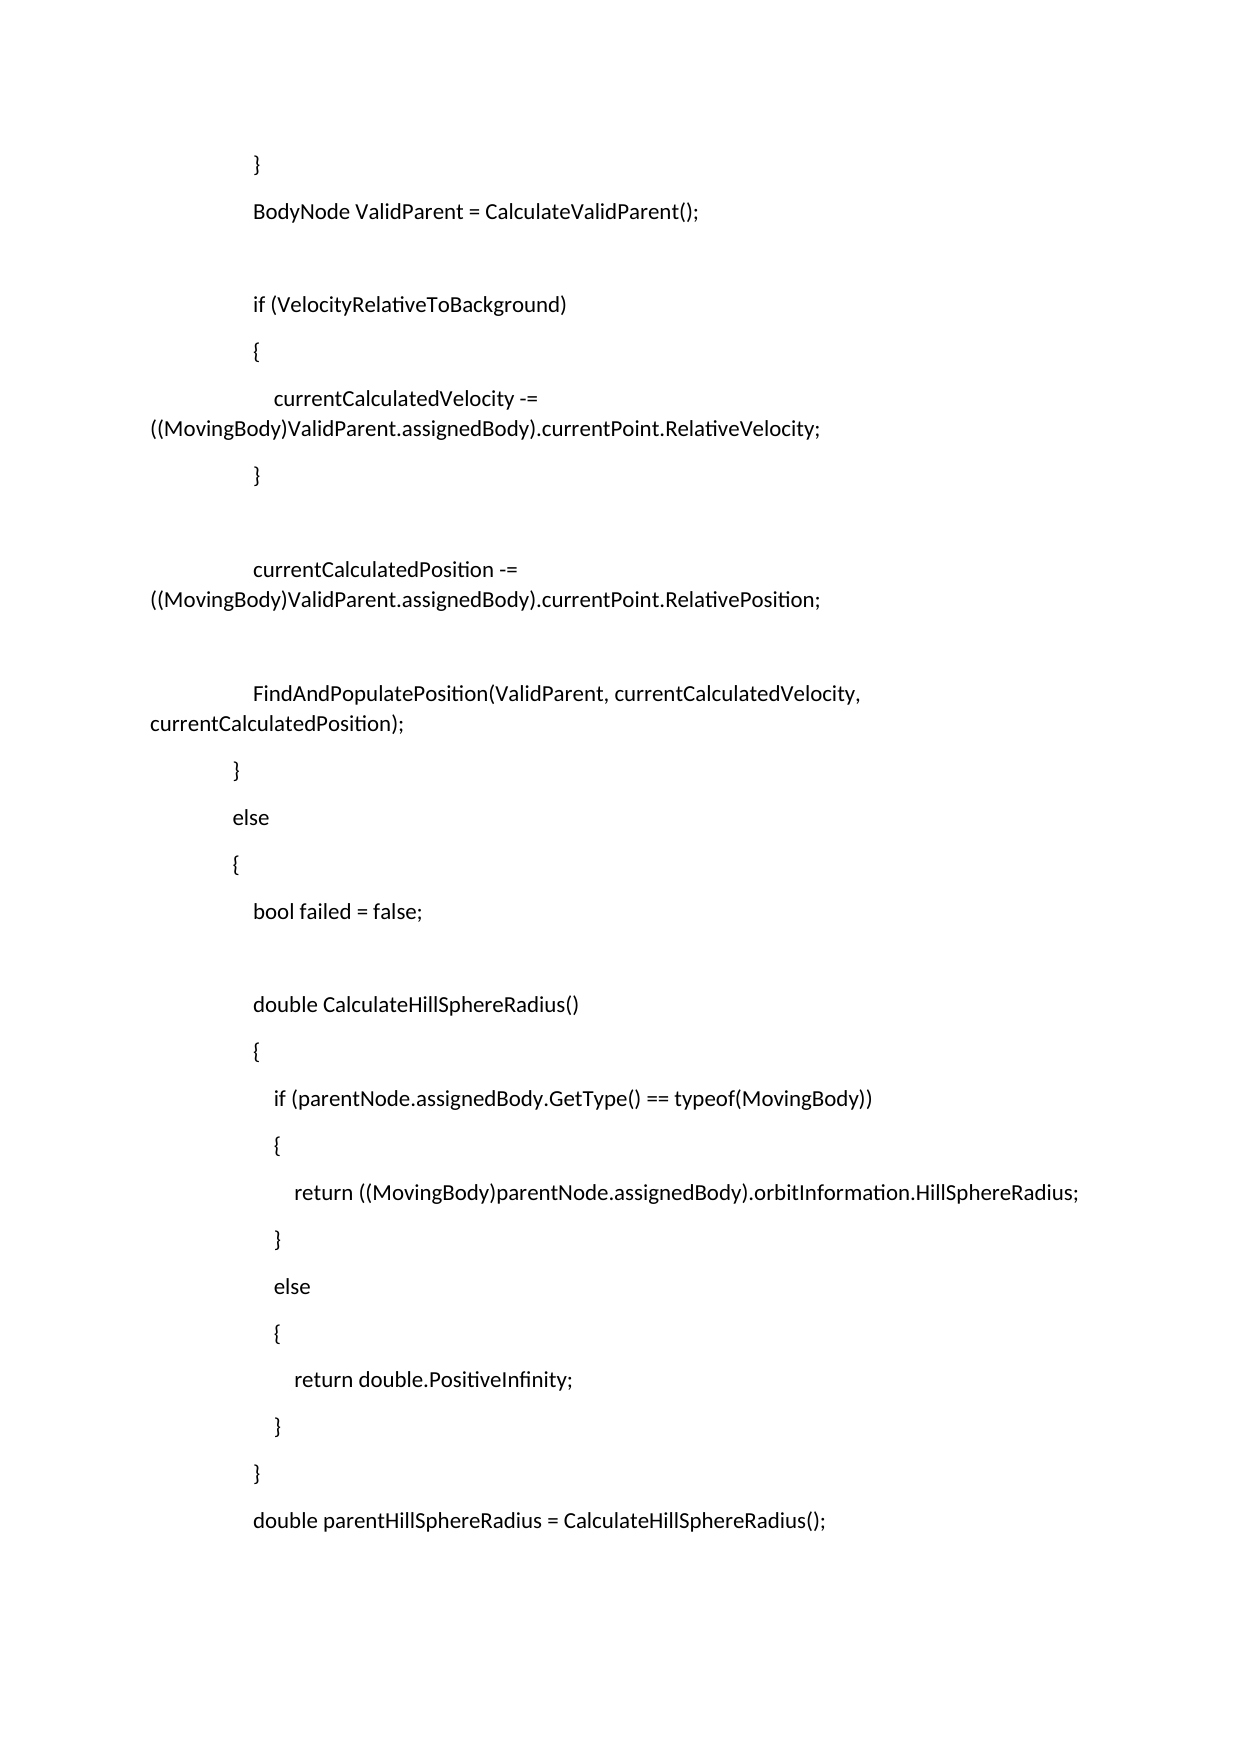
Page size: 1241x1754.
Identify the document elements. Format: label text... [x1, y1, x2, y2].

text if (parentNode.assignedBody.GetType() == typeof(MovingBody)) [150, 1084, 1090, 1112]
text currentCalculatedPosition -= ((MovingBody)ValidParent.assignedBody).currentPoint.RelativePosition; [150, 555, 1090, 613]
text } [150, 1225, 1090, 1253]
text if (VelocityRelativeToBackground) [150, 291, 1090, 319]
text } [150, 1459, 1090, 1487]
text } [150, 461, 1090, 489]
text } [150, 1412, 1090, 1441]
text currentCalculatedVelocity -= ((MovingBody)ValidParent.assignedBody).currentPoint.RelativeVelocity; [150, 384, 1090, 443]
text FindAndPopulatePosition(ValidParent, currentCalculatedVelocity, currentCalculatedPosition); [150, 679, 1090, 737]
text else [150, 803, 1090, 831]
text } [150, 756, 1090, 784]
text bool failed = false; [150, 897, 1090, 925]
text } [150, 150, 1090, 178]
text { [150, 1037, 1090, 1066]
text { [150, 1319, 1090, 1347]
text BodyNode ValidParent = CalculateValidParent(); [150, 197, 1090, 225]
text return double.PositiveInfinity; [150, 1366, 1090, 1394]
text { [150, 850, 1090, 878]
text double parentHillSphereRadius = CalculateHillSphereRadius(); [150, 1506, 1090, 1534]
text return ((MovingBody)parentNode.assignedBody).orbitInformation.HillSphereRadius; [150, 1178, 1090, 1206]
text double CalculateHillSphereRadius() [150, 991, 1090, 1019]
text { [150, 337, 1090, 366]
text else [150, 1272, 1090, 1300]
text { [150, 1131, 1090, 1159]
